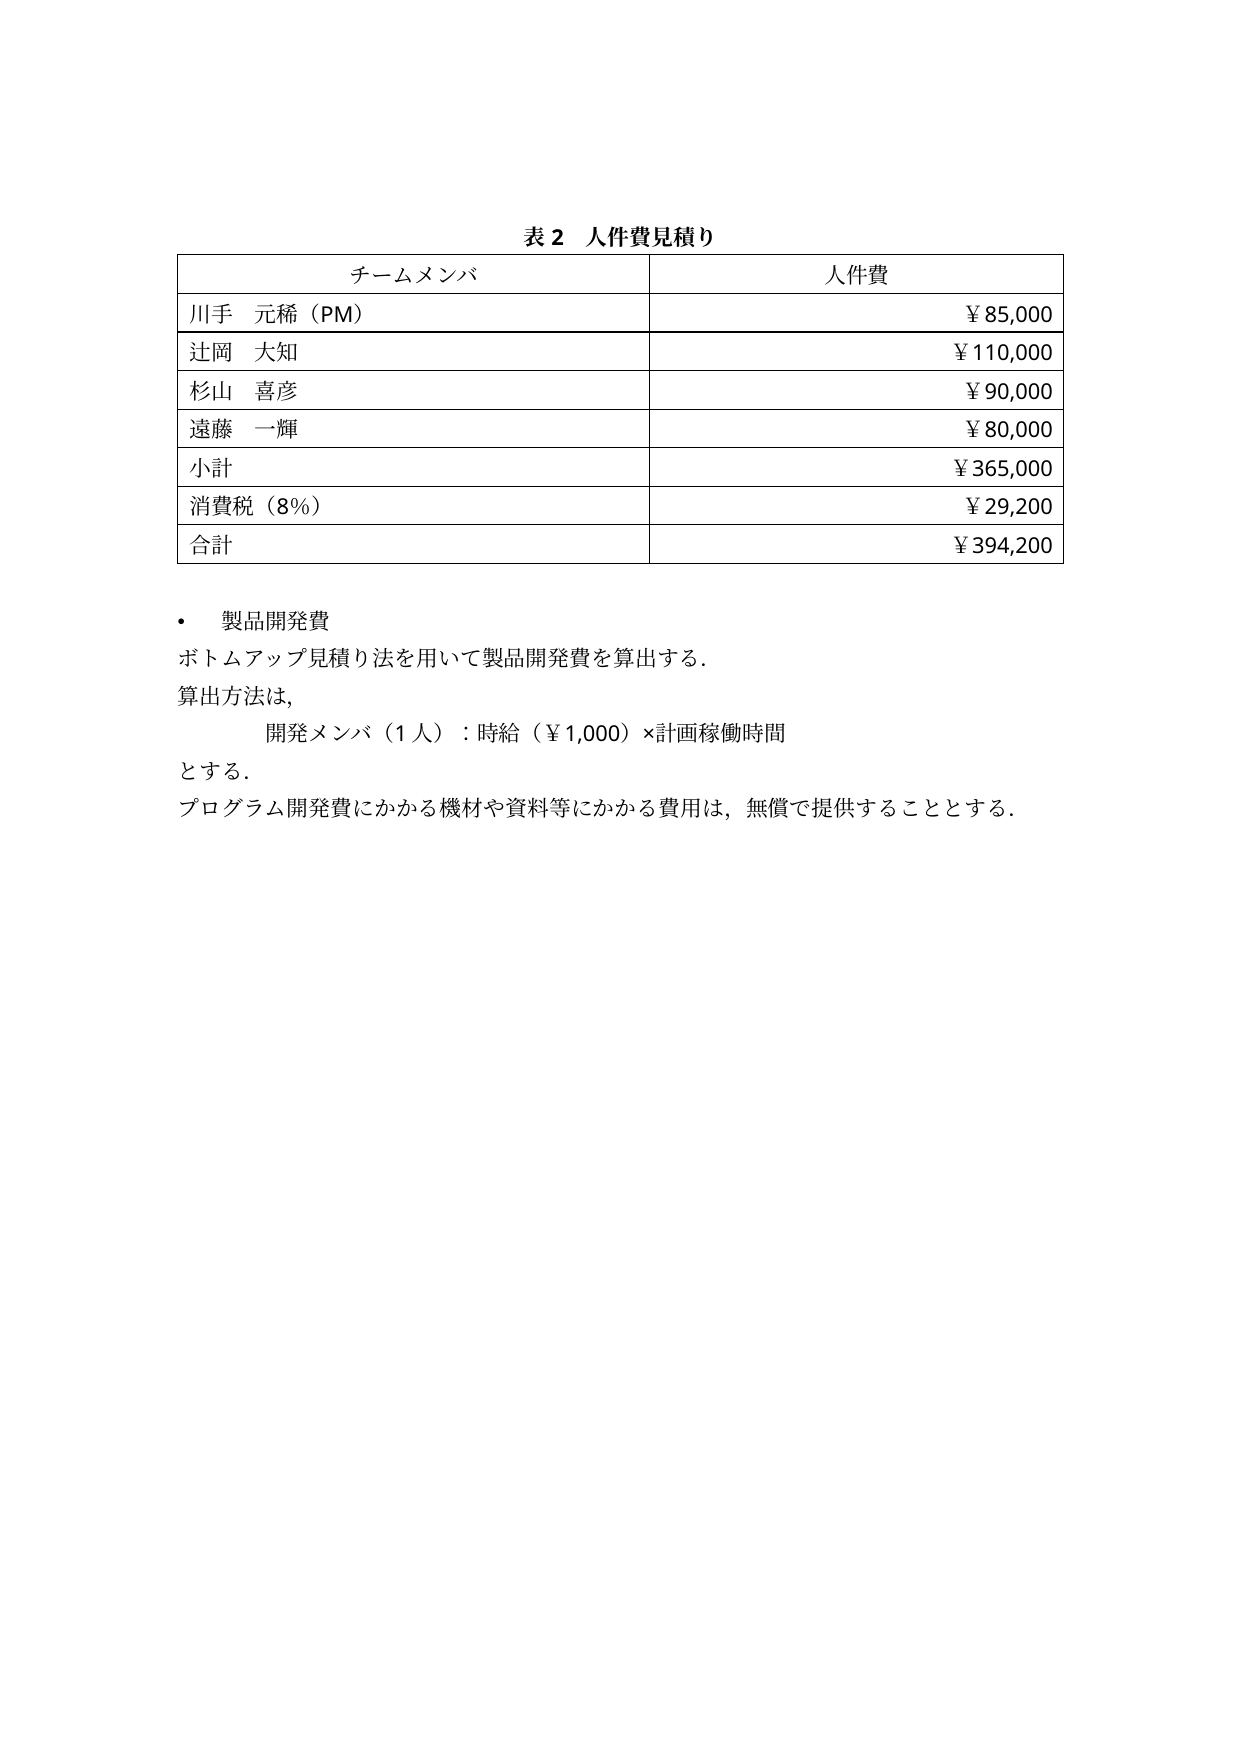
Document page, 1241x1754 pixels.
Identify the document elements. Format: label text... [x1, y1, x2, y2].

table_cell 合計 [178, 525, 649, 563]
text プログラム開発費にかかる機材や資料等にかかる費用は，無償で提供することとする． [177, 789, 1063, 826]
text 算出方法は， [177, 676, 1063, 714]
table_header 人件費 [650, 255, 1063, 293]
text 表 2 人件費見積り [177, 217, 1063, 254]
table_cell 消費税（8％） [178, 487, 649, 524]
table_cell ￥90,000 [650, 371, 1063, 408]
table_cell ￥394,200 [650, 525, 1063, 563]
table_cell ￥365,000 [650, 448, 1063, 486]
table_cell 杉山 喜彦 [178, 371, 649, 408]
table_cell 小計 [178, 448, 649, 486]
text ボトムアップ見積り法を用いて製品開発費を算出する． [177, 639, 1063, 676]
table_cell ￥110,000 [650, 333, 1063, 370]
text 開発メンバ（1人）：時給（￥1,000）×計画稼働時間 [177, 714, 1063, 751]
table_cell ￥80,000 [650, 410, 1063, 447]
list 製品開発費 [177, 601, 1063, 639]
table_cell ￥85,000 [650, 294, 1063, 331]
table_cell 辻岡 大知 [178, 333, 649, 370]
text とする． [177, 751, 1063, 789]
table_cell 遠藤 一輝 [178, 410, 649, 447]
table_cell 川手 元稀（PM） [178, 294, 649, 331]
table_cell ￥29,200 [650, 487, 1063, 524]
table_header チームメンバ [178, 255, 649, 293]
